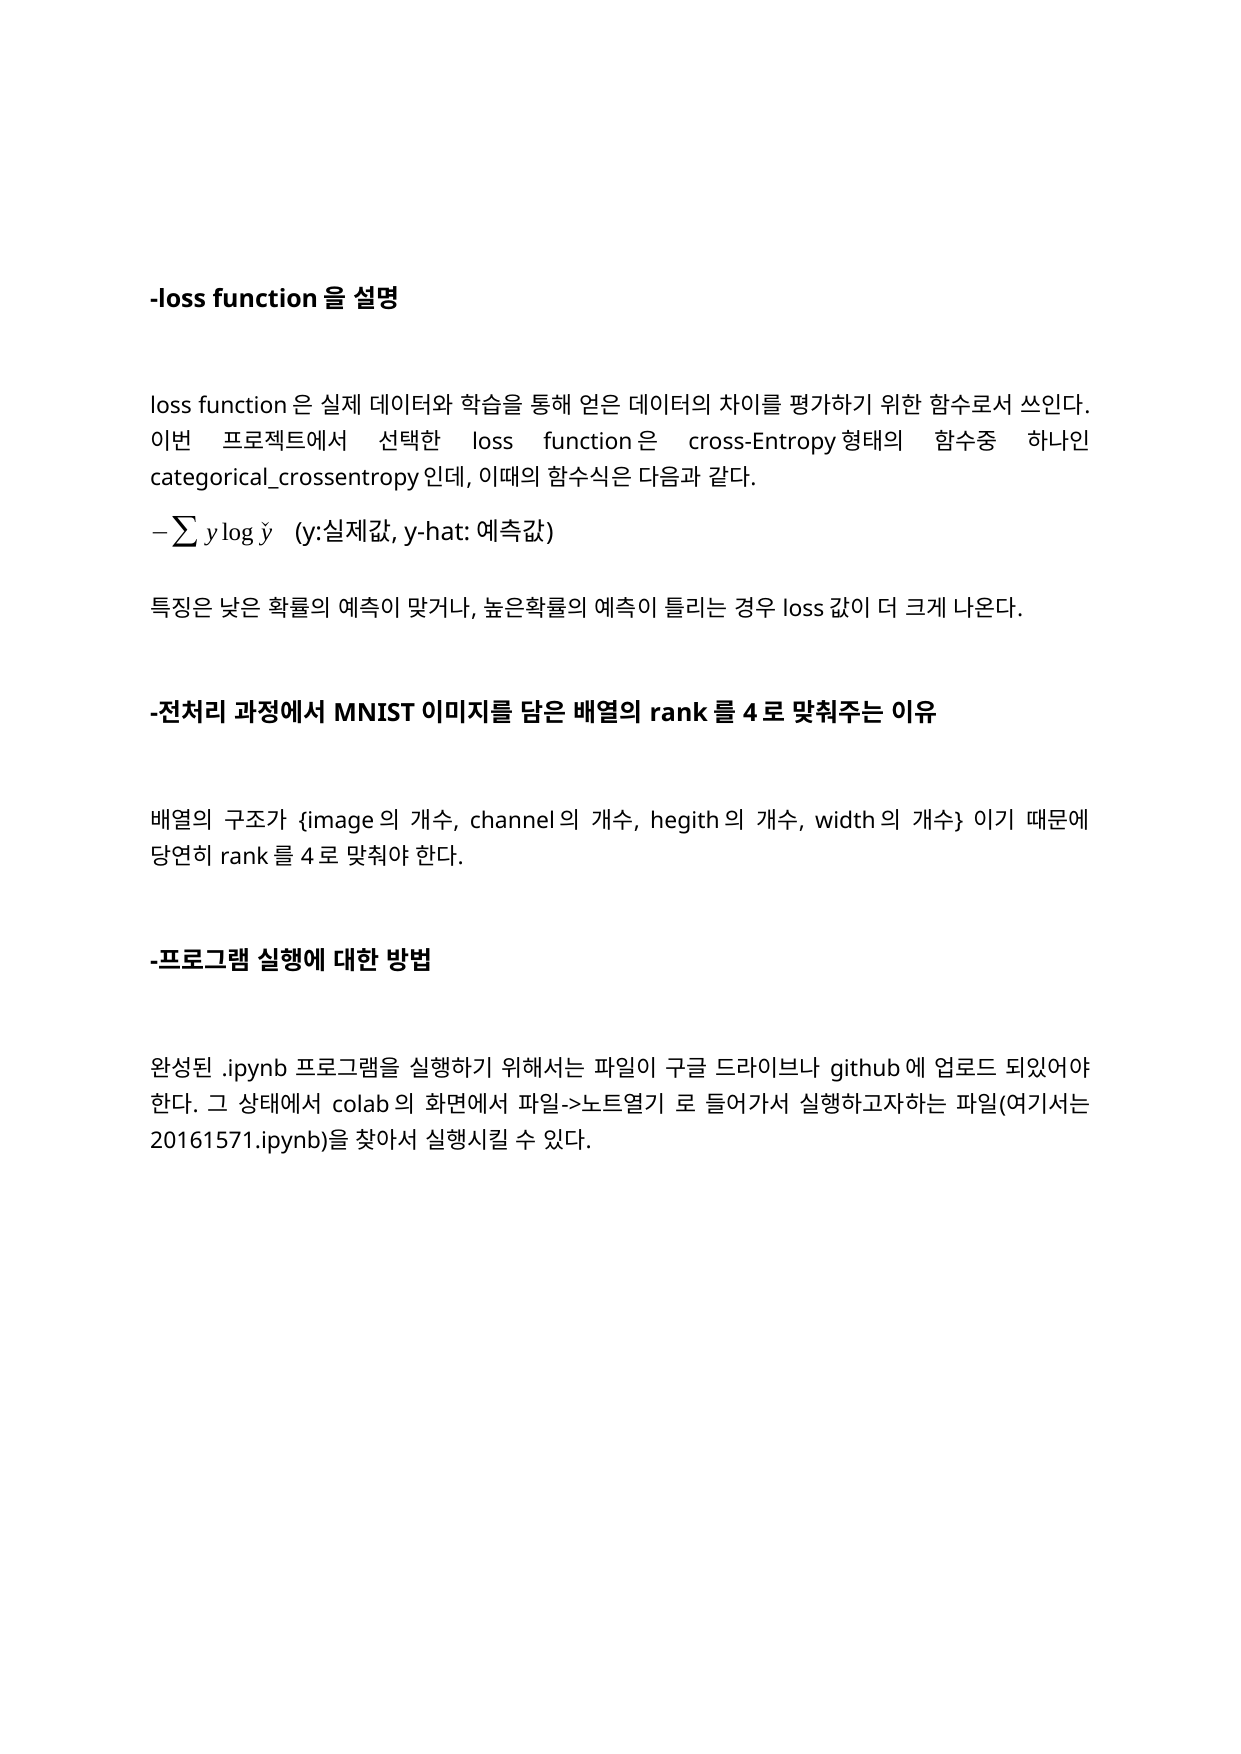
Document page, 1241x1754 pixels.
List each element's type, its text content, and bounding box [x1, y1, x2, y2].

text 배열의 구조가 {image의 개수, channel의 개수, hegith의 개수, width의 개수} 이기 때문에 당연히 rank를 4로 맞춰야 한다. [150, 802, 1090, 871]
text loss function은 실제 데이터와 학습을 통해 얻은 데이터의 차이를 평가하기 위한 함수로서 쓰인다. 이번 프로젝트에서 선택한 loss function은 cross-Entropy형태의 함수중 하나인 categorical_crossentropy인데, 이때의 함수식은 다음과 같다. [150, 387, 1090, 492]
text 완성된 .ipynb 프로그램을 실행하기 위해서는 파일이 구글 드라이브나 github에 업로드 되있어야 한다. 그 상태에서 colab의 화면에서 파일->노트열기 로 들어가서 실행하고자하는 파일(여기서는 20161571.ipynb)을 찾아서 실행시킬 수 있다. [150, 1050, 1090, 1155]
text (y:실제값, y-hat: 예측값) [150, 512, 1090, 568]
text -전처리 과정에서 MNIST 이미지를 담은 배열의 rank를 4로 맞춰주는 이유 [150, 693, 1090, 729]
text 특징은 낮은 확률의 예측이 맞거나, 높은확률의 예측이 틀리는 경우 loss값이 더 크게 나온다. [150, 589, 1090, 623]
text -프로그램 실행에 대한 방법 [150, 941, 1090, 977]
text -loss function을 설명 [150, 278, 1090, 314]
